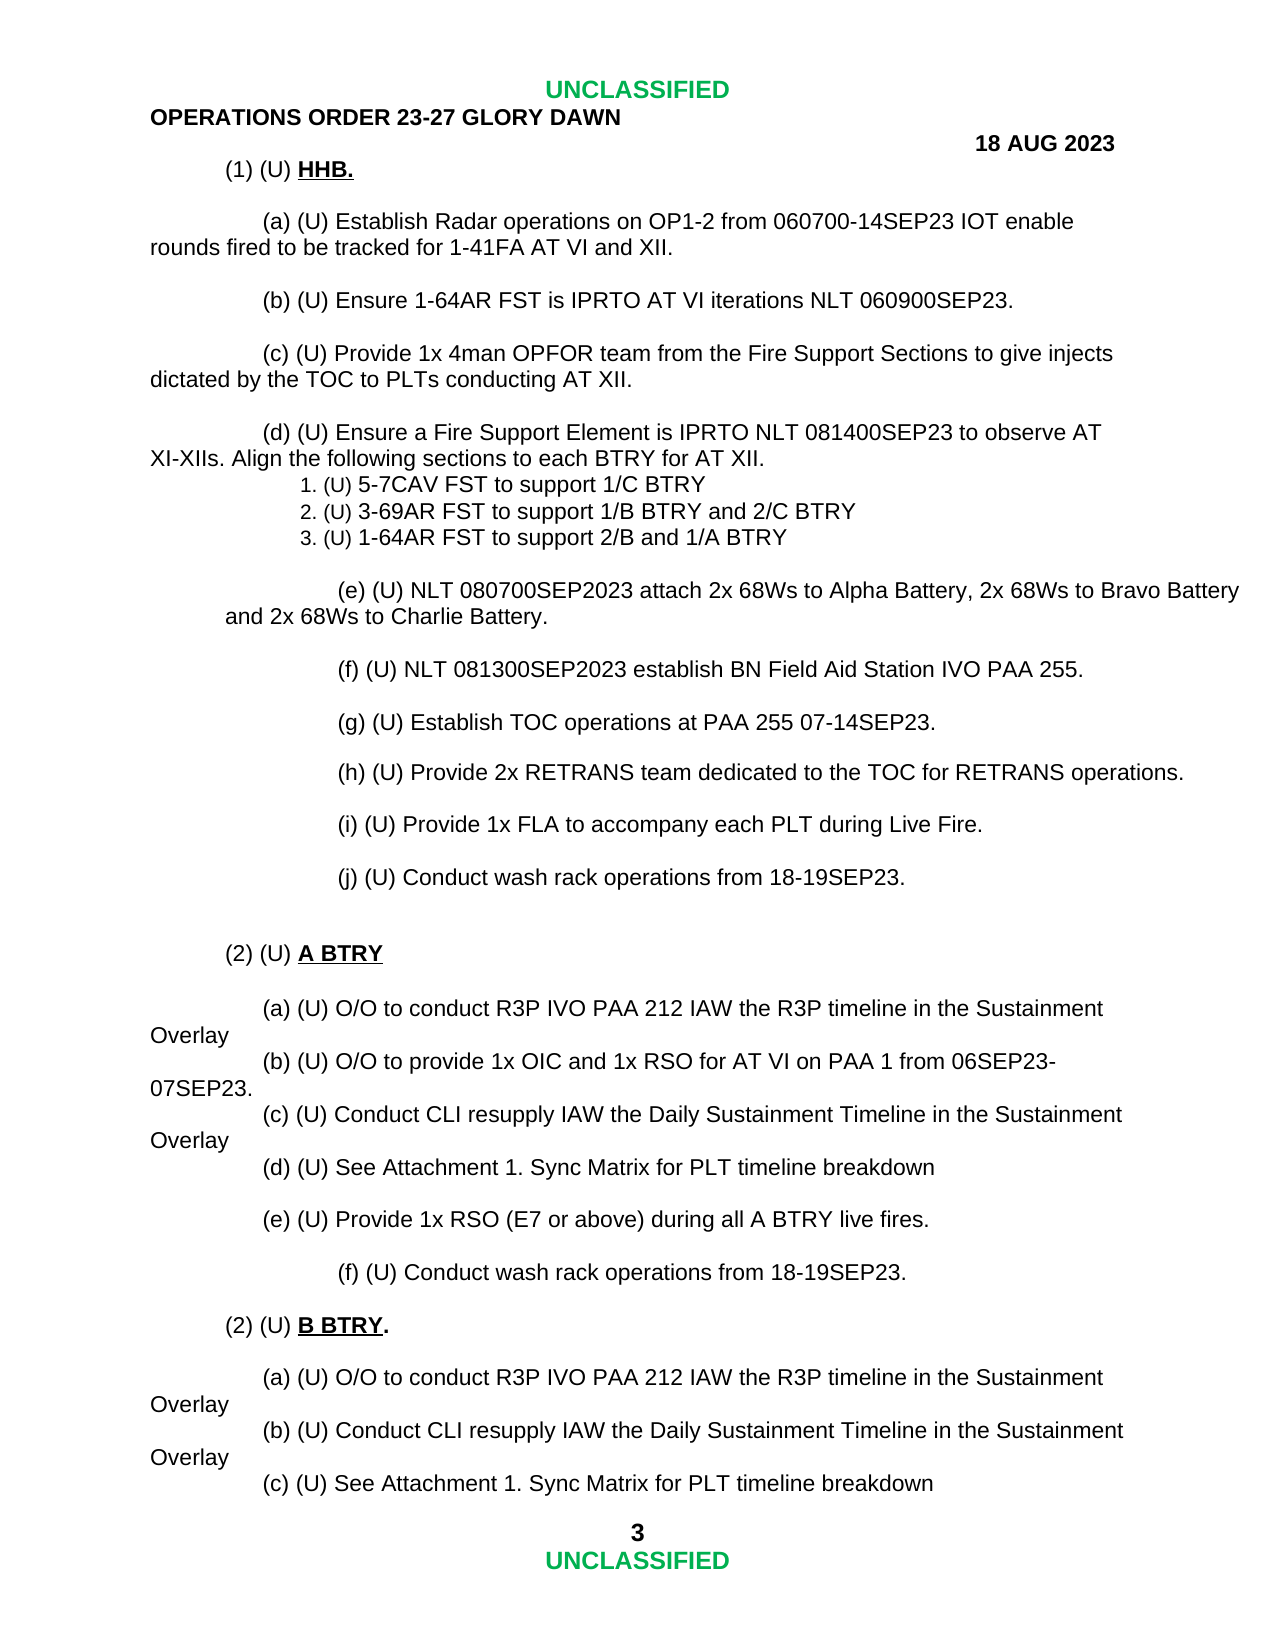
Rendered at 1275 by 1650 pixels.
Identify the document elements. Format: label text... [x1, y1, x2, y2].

list Conduct wash rack operations from 18-19SEP23. [225, 864, 1275, 890]
list NLT 081300SEP2023 establish BN Field Aid Station IVO PAA 255. [225, 656, 1275, 682]
list HHB. [150, 156, 1125, 183]
list B BTRY. [150, 1312, 1125, 1338]
list O/O to provide 1x OIC and 1x RSO for AT VI on PAA 1 from 06SEP23-07SEP23. [150, 1048, 1125, 1101]
list Ensure 1-64AR FST is IPRTO AT VI iterations NLT 060900SEP23. [150, 287, 1125, 313]
list Provide 1x RSO (E7 or above) during all A BTRY live fires. [150, 1206, 1125, 1233]
list Conduct CLI resupply IAW the Daily Sustainment Timeline in the Sustainment Overlay [150, 1417, 1125, 1470]
list 1-64AR FST to support 2/B and 1/A BTRY [150, 524, 1125, 550]
list Provide 1x FLA to accompany each PLT during Live Fire. [225, 811, 1275, 838]
list A BTRY [150, 940, 1125, 967]
list See Attachment 1. Sync Matrix for PLT timeline breakdown [150, 1470, 1125, 1496]
list O/O to conduct R3P IVO PAA 212 IAW the R3P timeline in the Sustainment Overlay [150, 995, 1125, 1048]
list Provide 2x RETRANS team dedicated to the TOC for RETRANS operations. [225, 758, 1275, 785]
list Conduct CLI resupply IAW the Daily Sustainment Timeline in the Sustainment Overlay [150, 1101, 1125, 1153]
list Establish TOC operations at PAA 255 07-14SEP23. [225, 708, 1275, 735]
list See Attachment 1. Sync Matrix for PLT timeline breakdown [150, 1153, 1125, 1180]
list 3-69AR FST to support 1/B BTRY and 2/C BTRY [150, 498, 1125, 524]
list Conduct wash rack operations from 18-19SEP23. [225, 1259, 1275, 1285]
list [150, 1364, 1125, 1417]
list NLT 080700SEP2023 attach 2x 68Ws to Alpha Battery, 2x 68Ws to Bravo Battery and 2x 68Ws to Charlie Battery. [225, 577, 1275, 629]
list Provide 1x 4man OPFOR team from the Fire Support Sections to give injects dictated by the TOC to PLTs conducting AT XII. [150, 339, 1125, 392]
list 5-7CAV FST to support 1/C BTRY [150, 471, 1125, 498]
list Ensure a Fire Support Element is IPRTO NLT 081400SEP23 to observe AT XI-XIIs. Align the following sections to each BTRY for AT XII. [150, 419, 1125, 471]
list Establish Radar operations on OP1-2 from 060700-14SEP23 IOT enable rounds fired to be tracked for 1-41FA AT VI and XII. [150, 208, 1125, 261]
